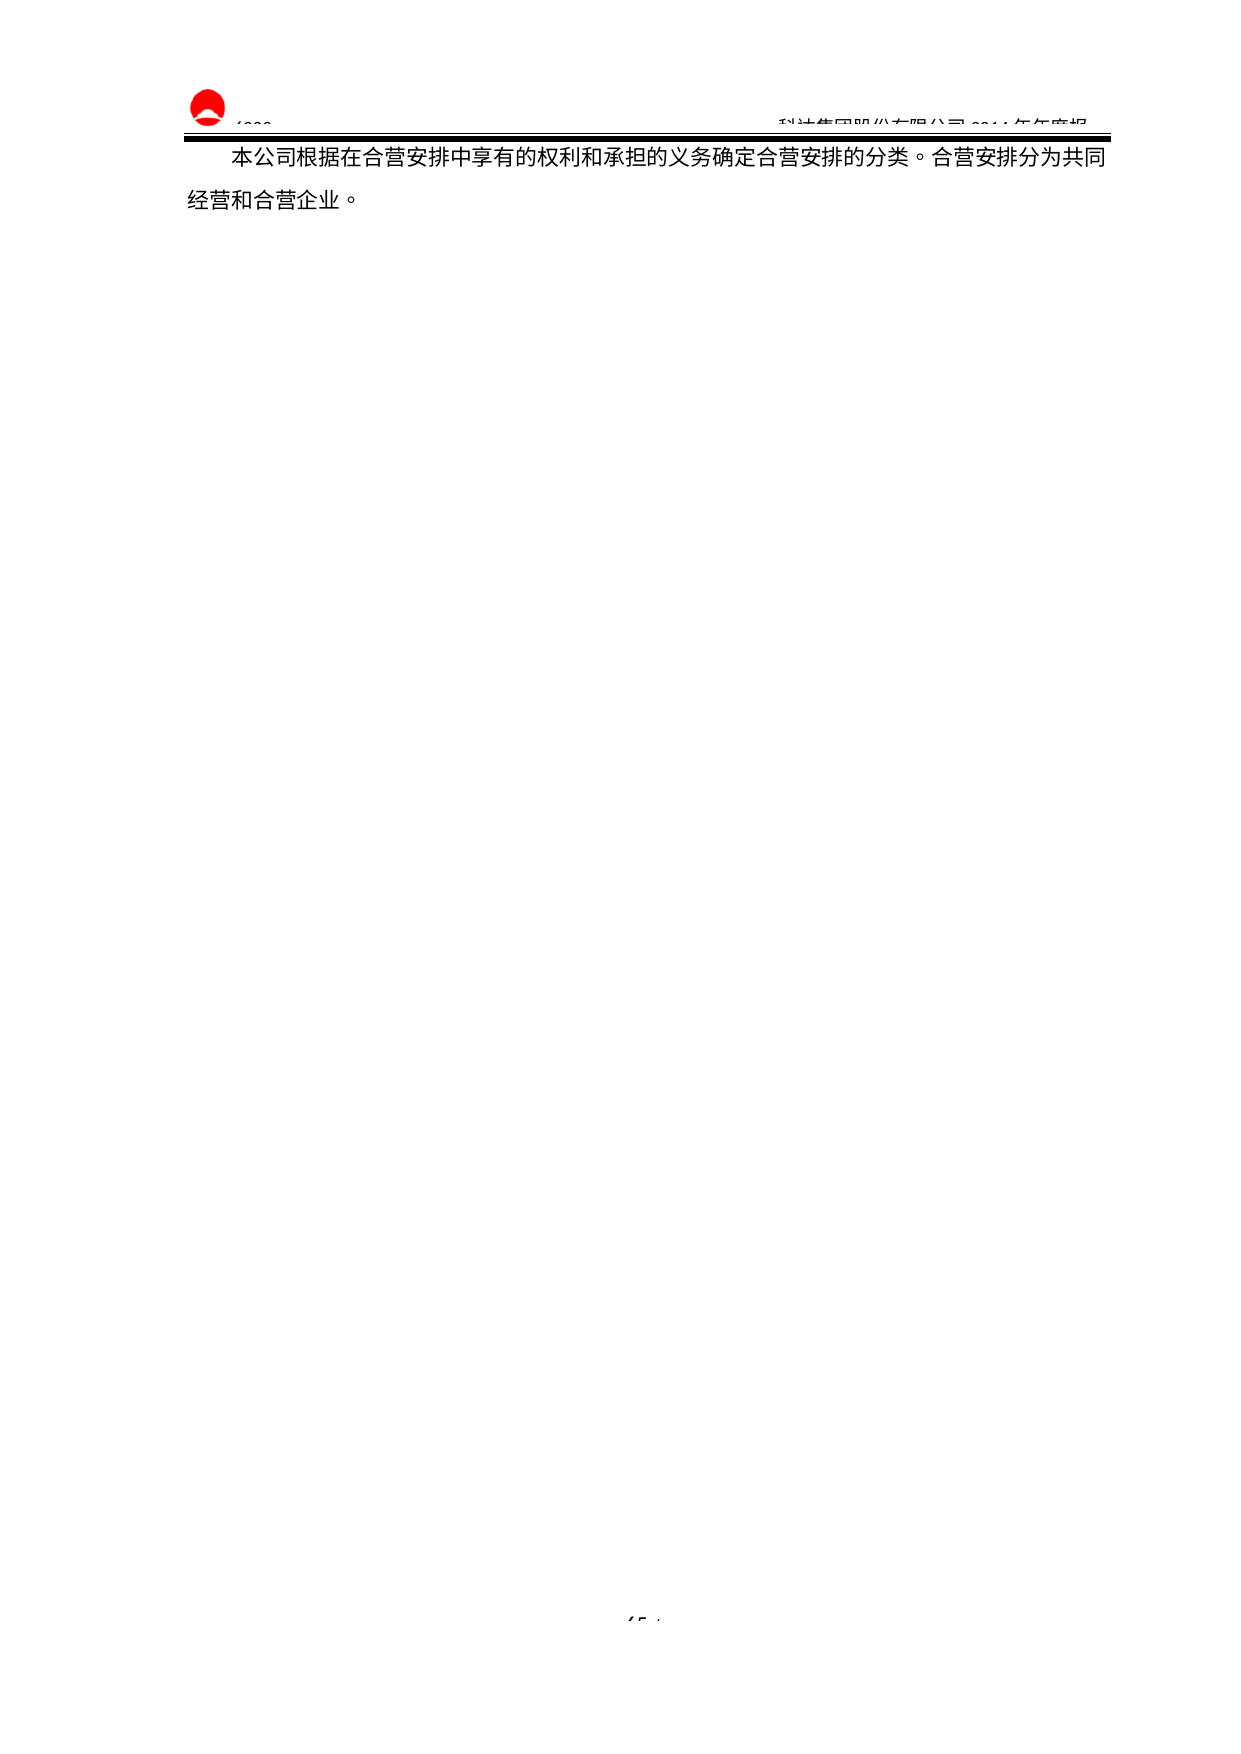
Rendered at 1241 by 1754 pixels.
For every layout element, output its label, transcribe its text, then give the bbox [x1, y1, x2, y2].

text 本公司根据在合营安排中享有的权利和承担的义务确定合营安排的分类。合营安排分为共同 经营和合营企业。 [187, 142, 1106, 215]
picture [190, 89, 225, 126]
